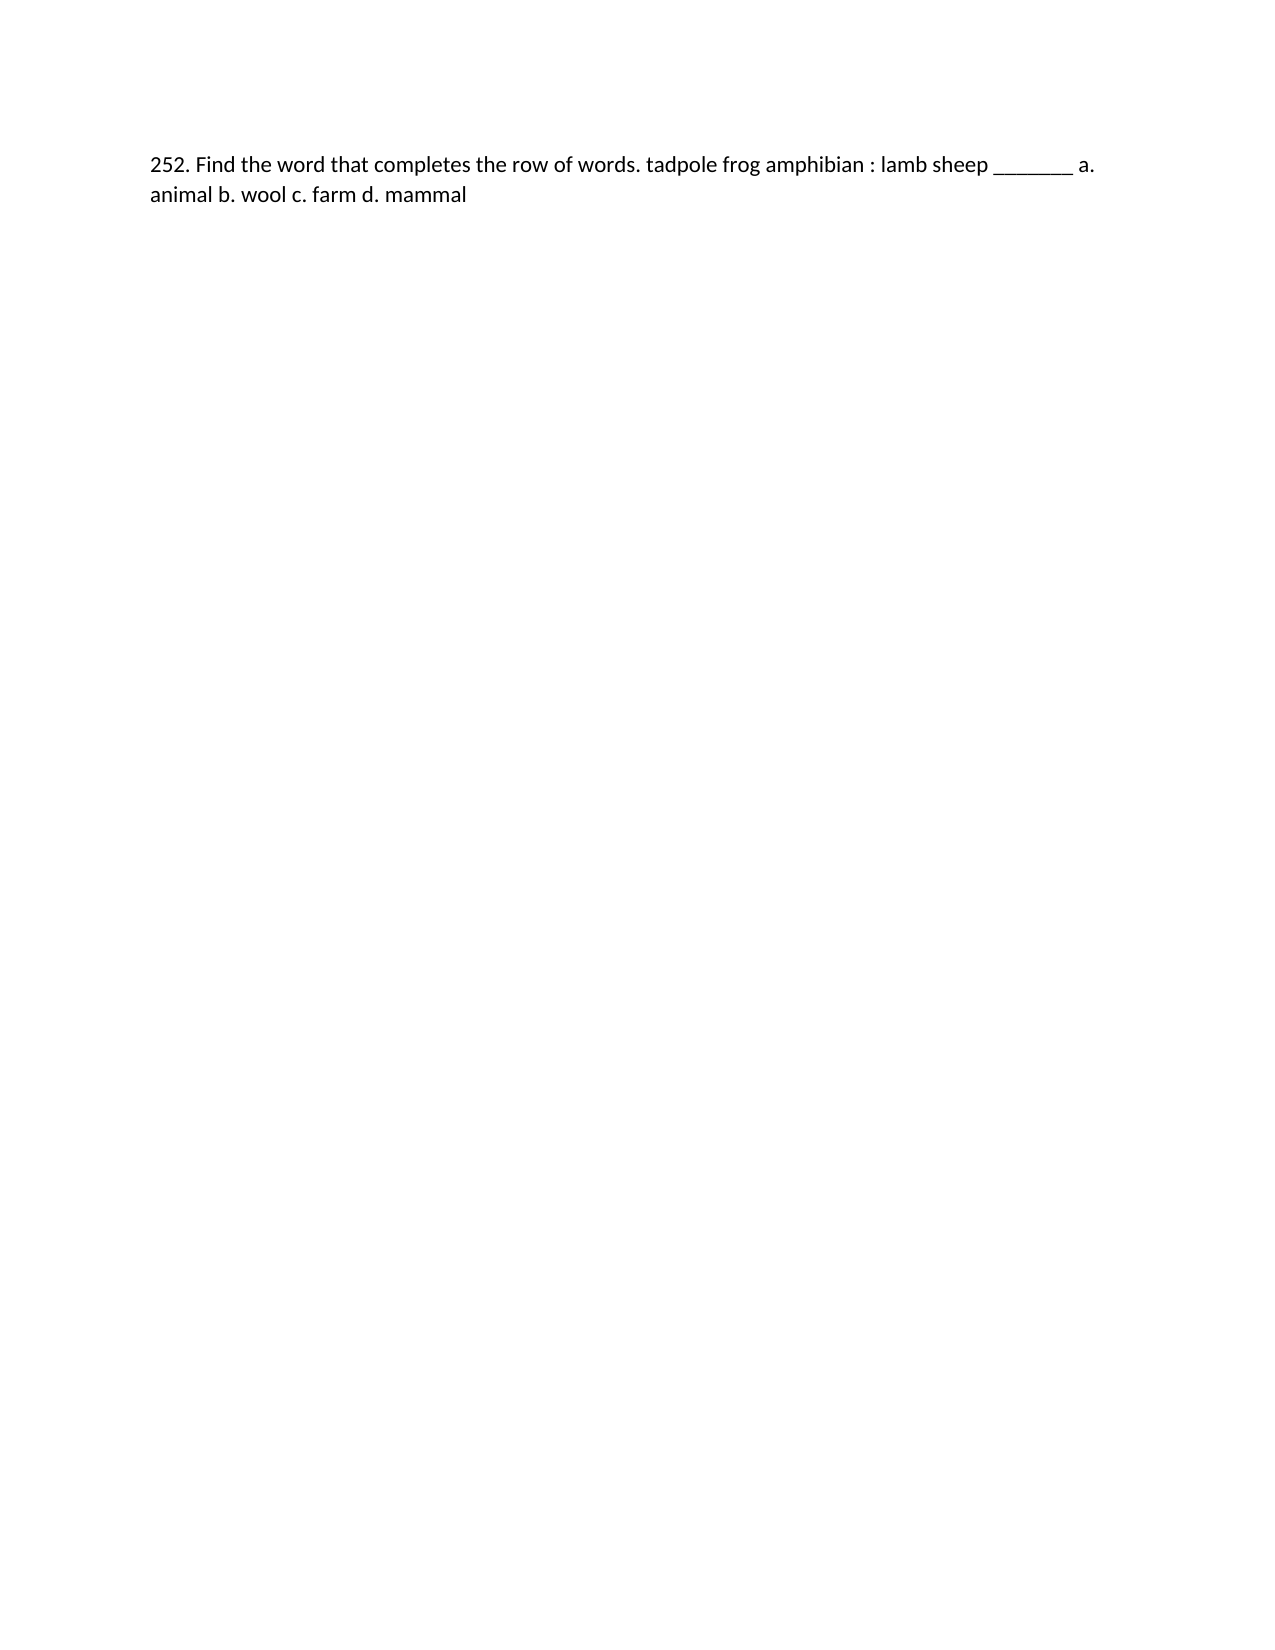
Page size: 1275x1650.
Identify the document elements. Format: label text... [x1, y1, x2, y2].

text 252. Find the word that completes the row of words. tadpole frog amphibian : lamb sheep _______ a. animal b. wool c. farm d. mammal [150, 150, 1125, 208]
